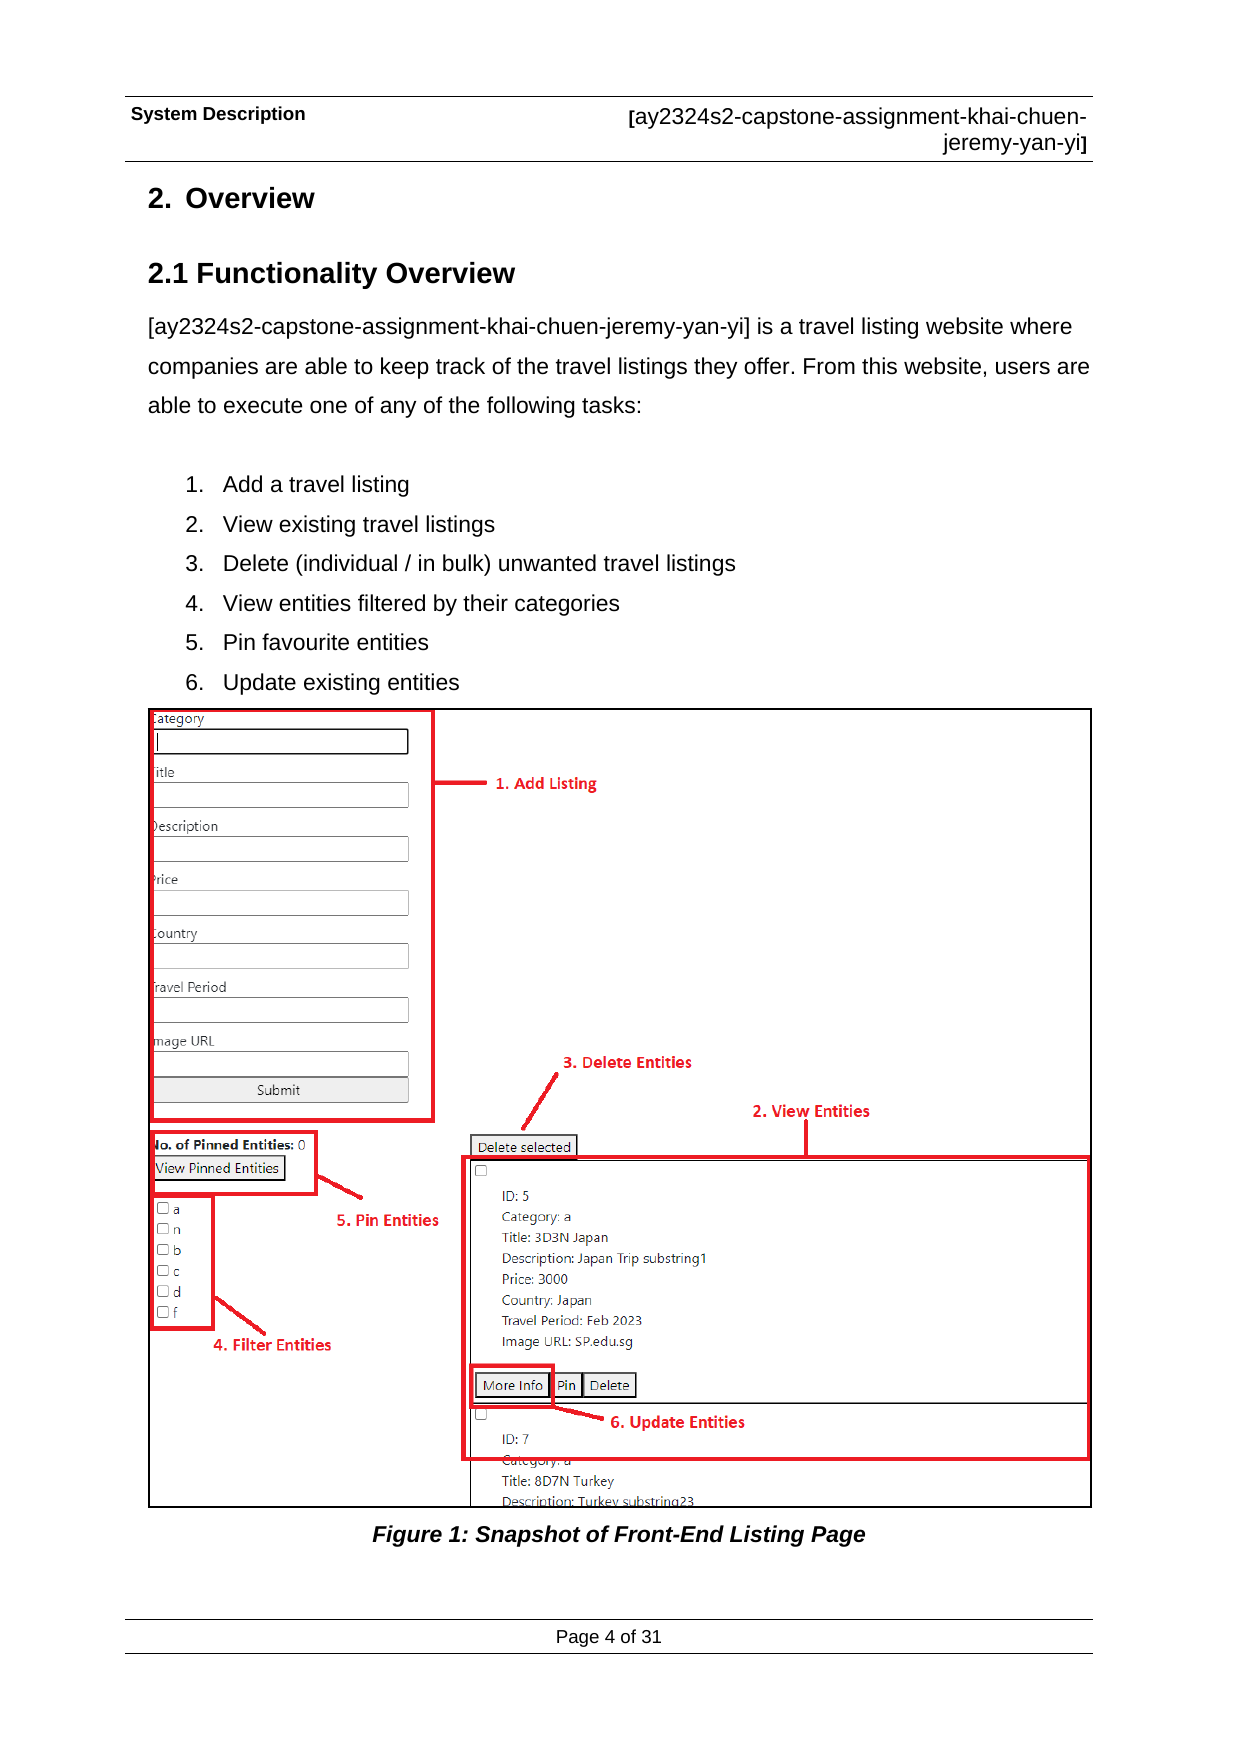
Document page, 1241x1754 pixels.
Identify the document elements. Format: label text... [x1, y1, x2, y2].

text Figure 1: Snapshot of Front-End Listing Page [148, 1521, 1092, 1547]
list View existing travel listings [185, 511, 1092, 537]
list Update existing entities [185, 668, 1092, 695]
list Add a travel listing [185, 471, 1092, 497]
list Delete (individual / in bulk) unwanted travel listings [185, 550, 1092, 576]
picture [150, 710, 1090, 1506]
subtitle Overview [148, 181, 1092, 215]
list Pin favourite entities [185, 629, 1092, 655]
text [ay2324s2-capstone-assignment-khai-chuen-jeremy-yan-yi] is a travel listing website where companies are able to keep track of the travel listings they offer. From this website, users are able to execute one of any of the following tasks: [148, 313, 1092, 418]
subtitle 2.1 Functionality Overview [148, 257, 1092, 290]
list View entities filtered by their categories [185, 589, 1092, 616]
